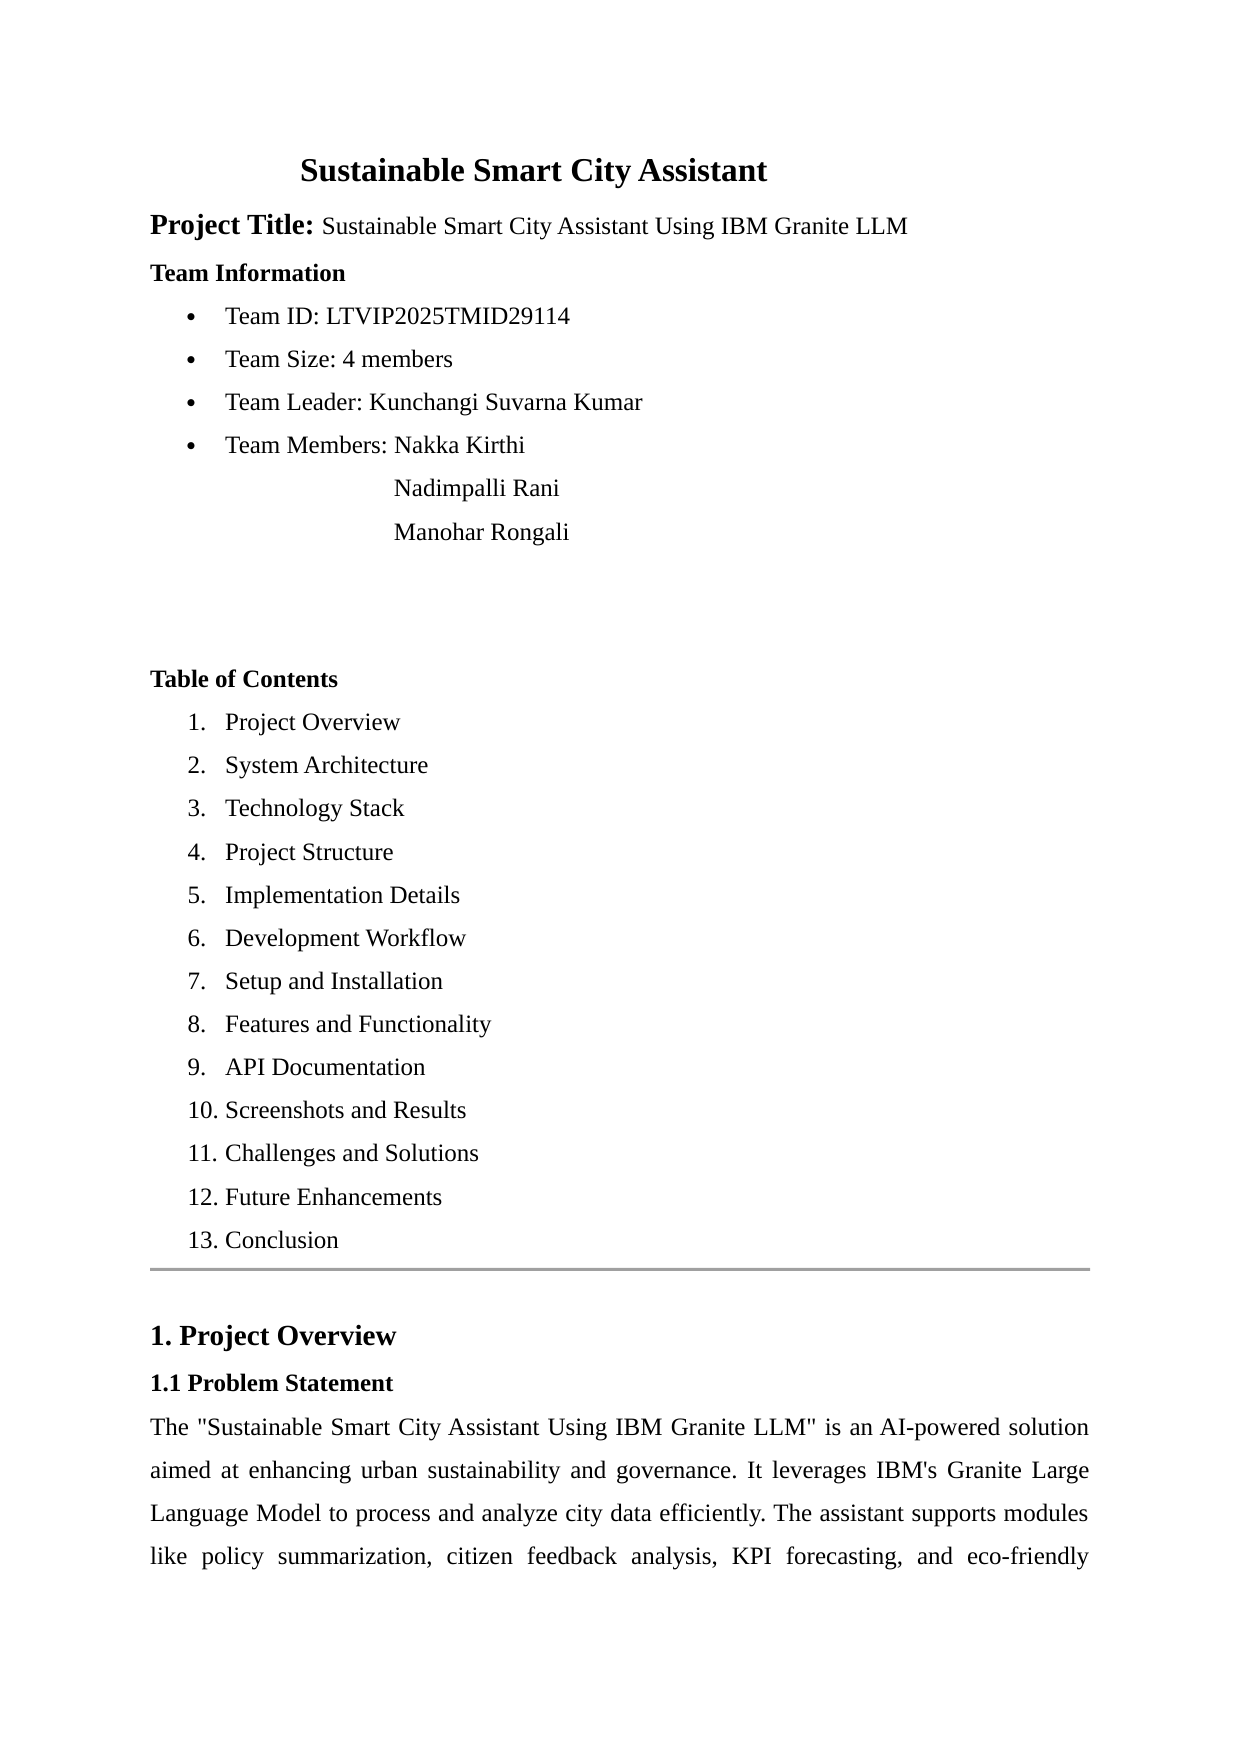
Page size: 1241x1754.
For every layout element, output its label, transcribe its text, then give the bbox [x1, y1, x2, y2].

list Team Members: Nakka Kirthi [187, 430, 1090, 459]
list Challenges and Solutions [187, 1138, 1090, 1167]
text Nadimpalli Rani [225, 473, 1090, 502]
list Project Structure [187, 837, 1090, 865]
list System Architecture [187, 750, 1090, 779]
list Development Workflow [187, 923, 1090, 952]
list Features and Functionality [187, 1009, 1090, 1038]
list Team ID: LTVIP2025TMID29114 [187, 301, 1090, 330]
list Technology Stack [187, 793, 1090, 822]
list Team Size: 4 members [187, 344, 1090, 373]
list Future Enhancements [187, 1182, 1090, 1210]
list Setup and Installation [187, 966, 1090, 995]
list API Documentation [187, 1052, 1090, 1081]
text Project Title: Sustainable Smart City Assistant Using IBM Granite LLM [150, 207, 1090, 241]
text Sustainable Smart City Assistant [150, 150, 1090, 188]
list Team Leader: Kunchangi Suvarna Kumar [187, 387, 1090, 416]
text Table of Contents [150, 664, 1090, 693]
text 1. Project Overview [150, 1318, 1090, 1352]
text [150, 1412, 1090, 1570]
text Team Information [150, 258, 1090, 287]
text 1.1 Problem Statement [150, 1368, 1090, 1397]
text Manohar Rongali [225, 517, 1090, 545]
list Screenshots and Results [187, 1095, 1090, 1124]
list Project Overview [187, 707, 1090, 736]
list Conclusion [187, 1225, 1090, 1253]
list Implementation Details [187, 880, 1090, 908]
